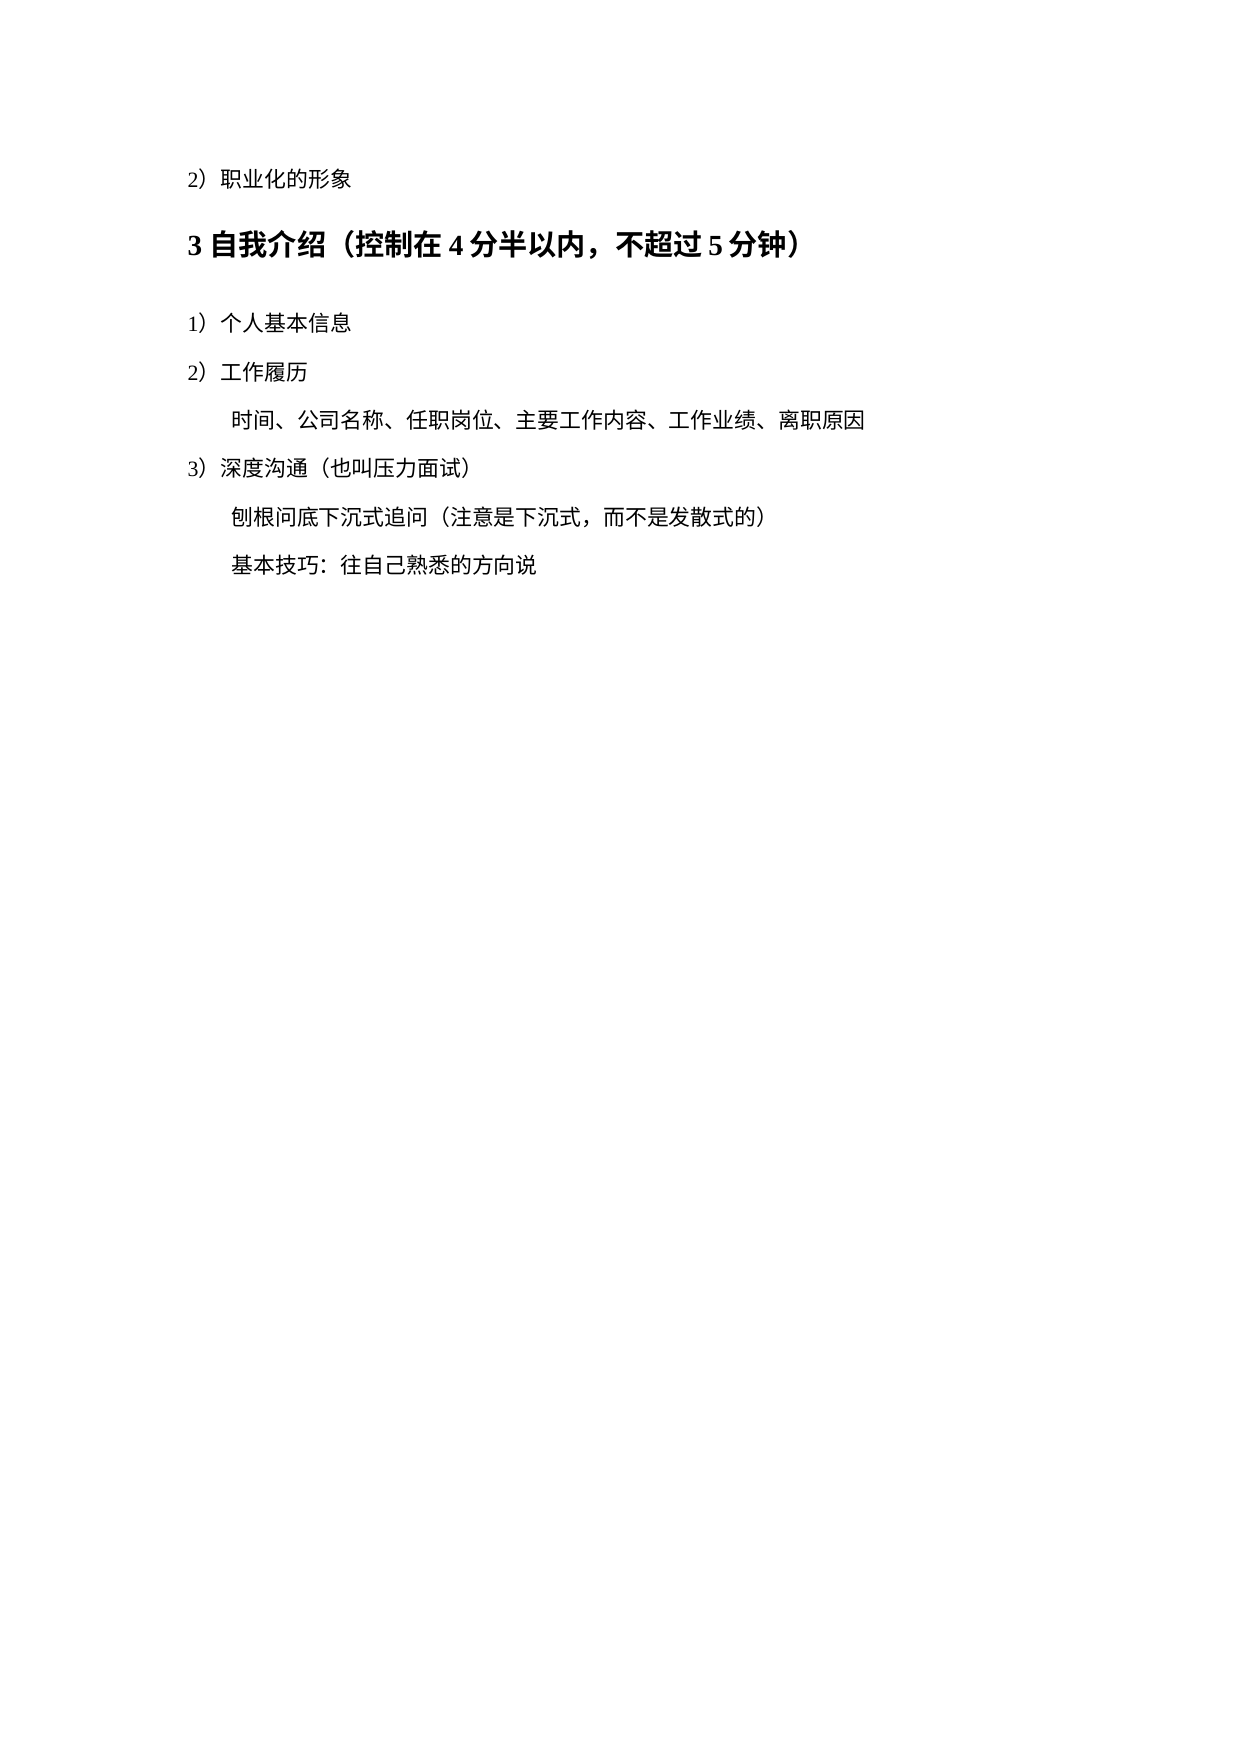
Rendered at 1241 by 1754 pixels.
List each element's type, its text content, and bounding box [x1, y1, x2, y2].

subtitle 3 自我介绍（控制在4分半以内，不超过5分钟） [187, 210, 1053, 275]
text 刨根问底下沉式追问（注意是下沉式，而不是发散式的） [187, 499, 1053, 532]
text 基本技巧：往自己熟悉的方向说 [187, 547, 1053, 580]
text 时间、公司名称、任职岗位、主要工作内容、工作业绩、离职原因 [187, 402, 1053, 435]
text 2）工作履历 [187, 354, 1053, 387]
text 3）深度沟通（也叫压力面试） [187, 451, 1053, 483]
text 2）职业化的形象 [187, 162, 1053, 194]
text 1）个人基本信息 [187, 306, 1053, 338]
